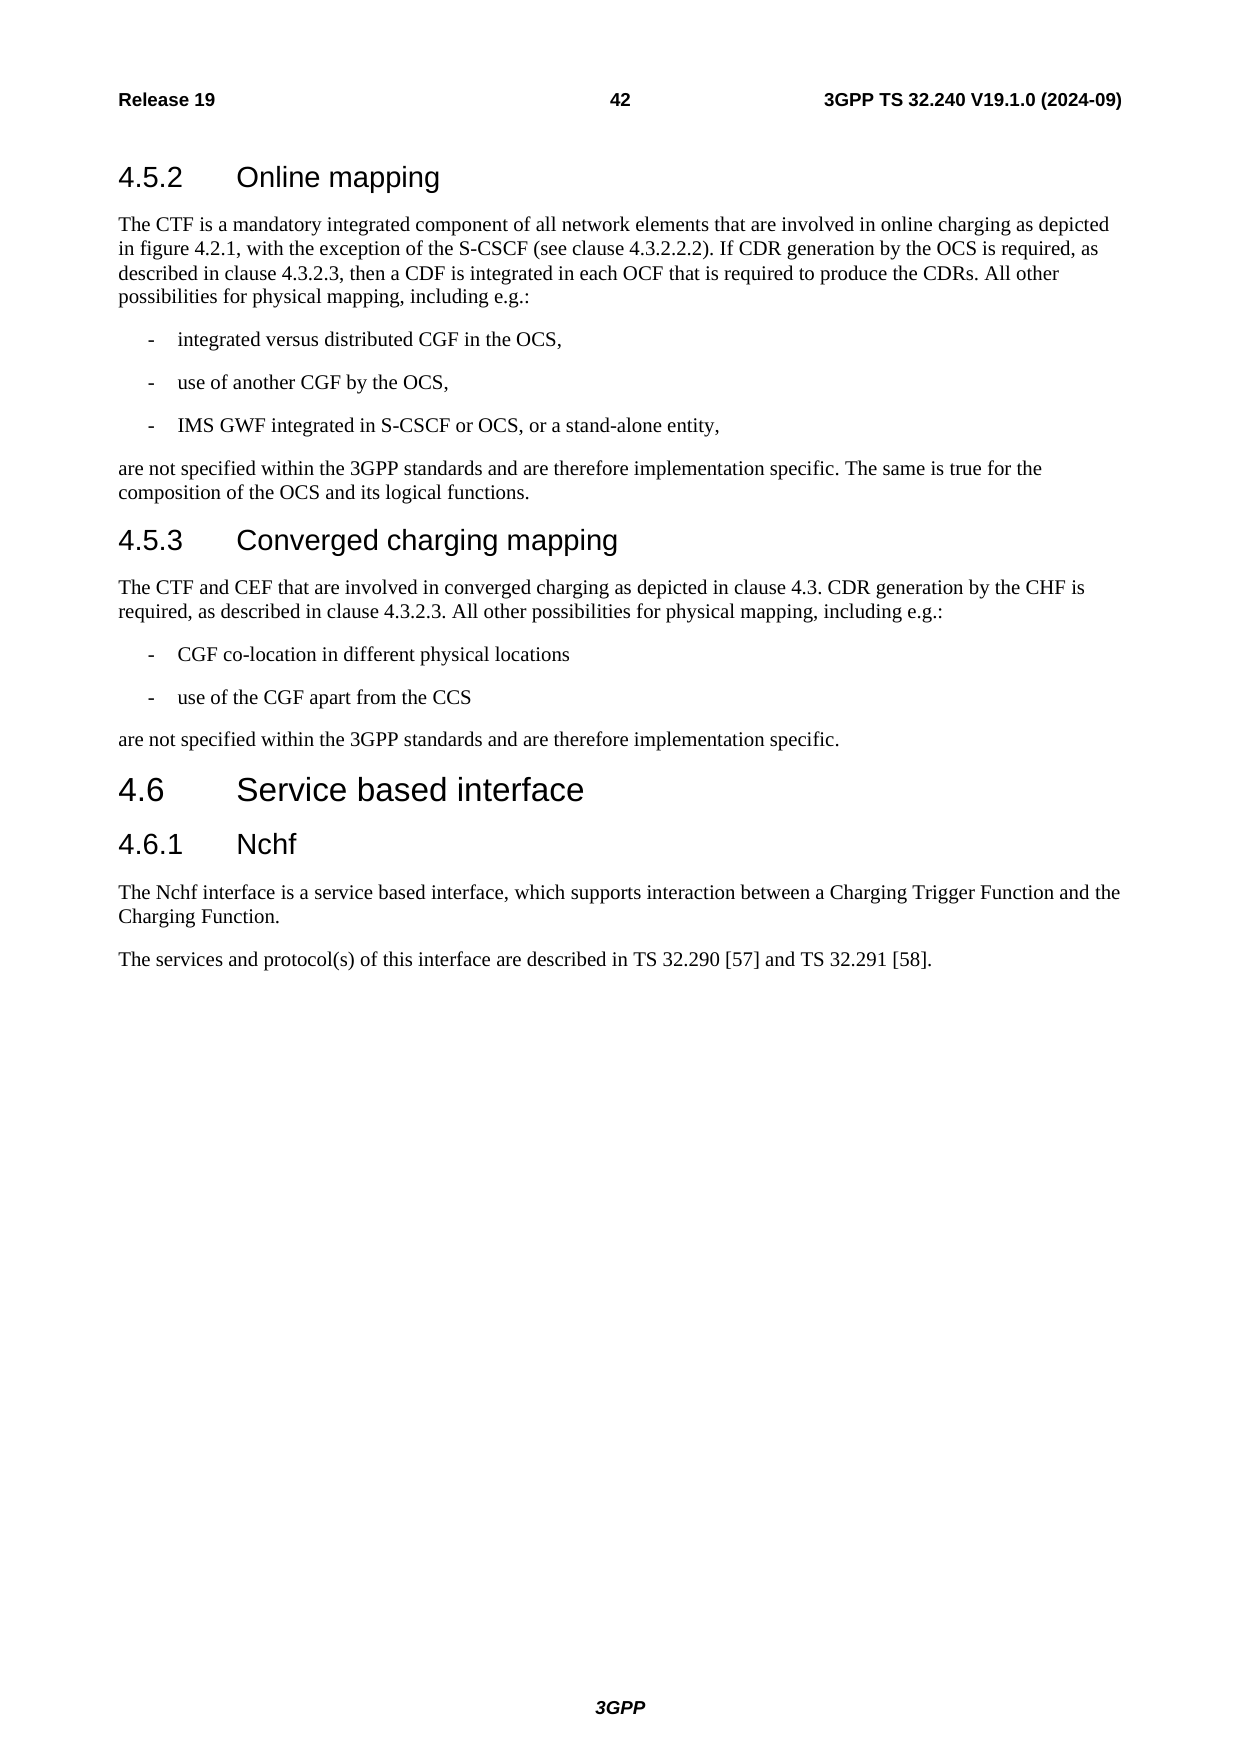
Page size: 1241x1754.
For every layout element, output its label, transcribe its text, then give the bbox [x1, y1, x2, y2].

text The Nchf interface is a service based interface, which supports interaction between a Charging Trigger Function and the Charging Function. [118, 880, 1122, 928]
text - IMS GWF integrated in S-CSCF or OCS, or a stand-alone entity, [148, 413, 1122, 437]
subtitle 4.5.2 Online mapping [118, 160, 1122, 193]
text - use of the CGF apart from the CCS [148, 684, 1122, 709]
text - integrated versus distributed CGF in the OCS, [148, 327, 1122, 351]
subtitle 4.6.1 Nchf [118, 827, 1122, 861]
text are not specified within the 3GPP standards and are therefore implementation specific. The same is true for the composition of the OCS and its logical functions. [118, 456, 1122, 504]
subtitle 4.5.3 Converged charging mapping [118, 523, 1122, 556]
text - CGF co-location in different physical locations [148, 642, 1122, 666]
subtitle 4.6 Service based interface [118, 770, 1122, 809]
text The CTF and CEF that are involved in converged charging as depicted in clause 4.3. CDR generation by the CHF is required, as described in clause 4.3.2.3. All other possibilities for physical mapping, including e.g.: [118, 575, 1122, 623]
text The services and protocol(s) of this interface are described in TS 32.290 [57] and TS 32.291 [58]. [118, 947, 1122, 971]
text The CTF is a mandatory integrated component of all network elements that are involved in online charging as depicted in figure 4.2.1, with the exception of the S-CSCF (see clause 4.3.2.2.2). If CDR generation by the OCS is required, as described in clause 4.3.2.3, then a CDF is integrated in each OCF that is required to produce the CDRs. All other possibilities for physical mapping, including e.g.: [118, 212, 1122, 308]
text are not specified within the 3GPP standards and are therefore implementation specific. [118, 727, 1122, 751]
text - use of another CGF by the OCS, [148, 370, 1122, 394]
